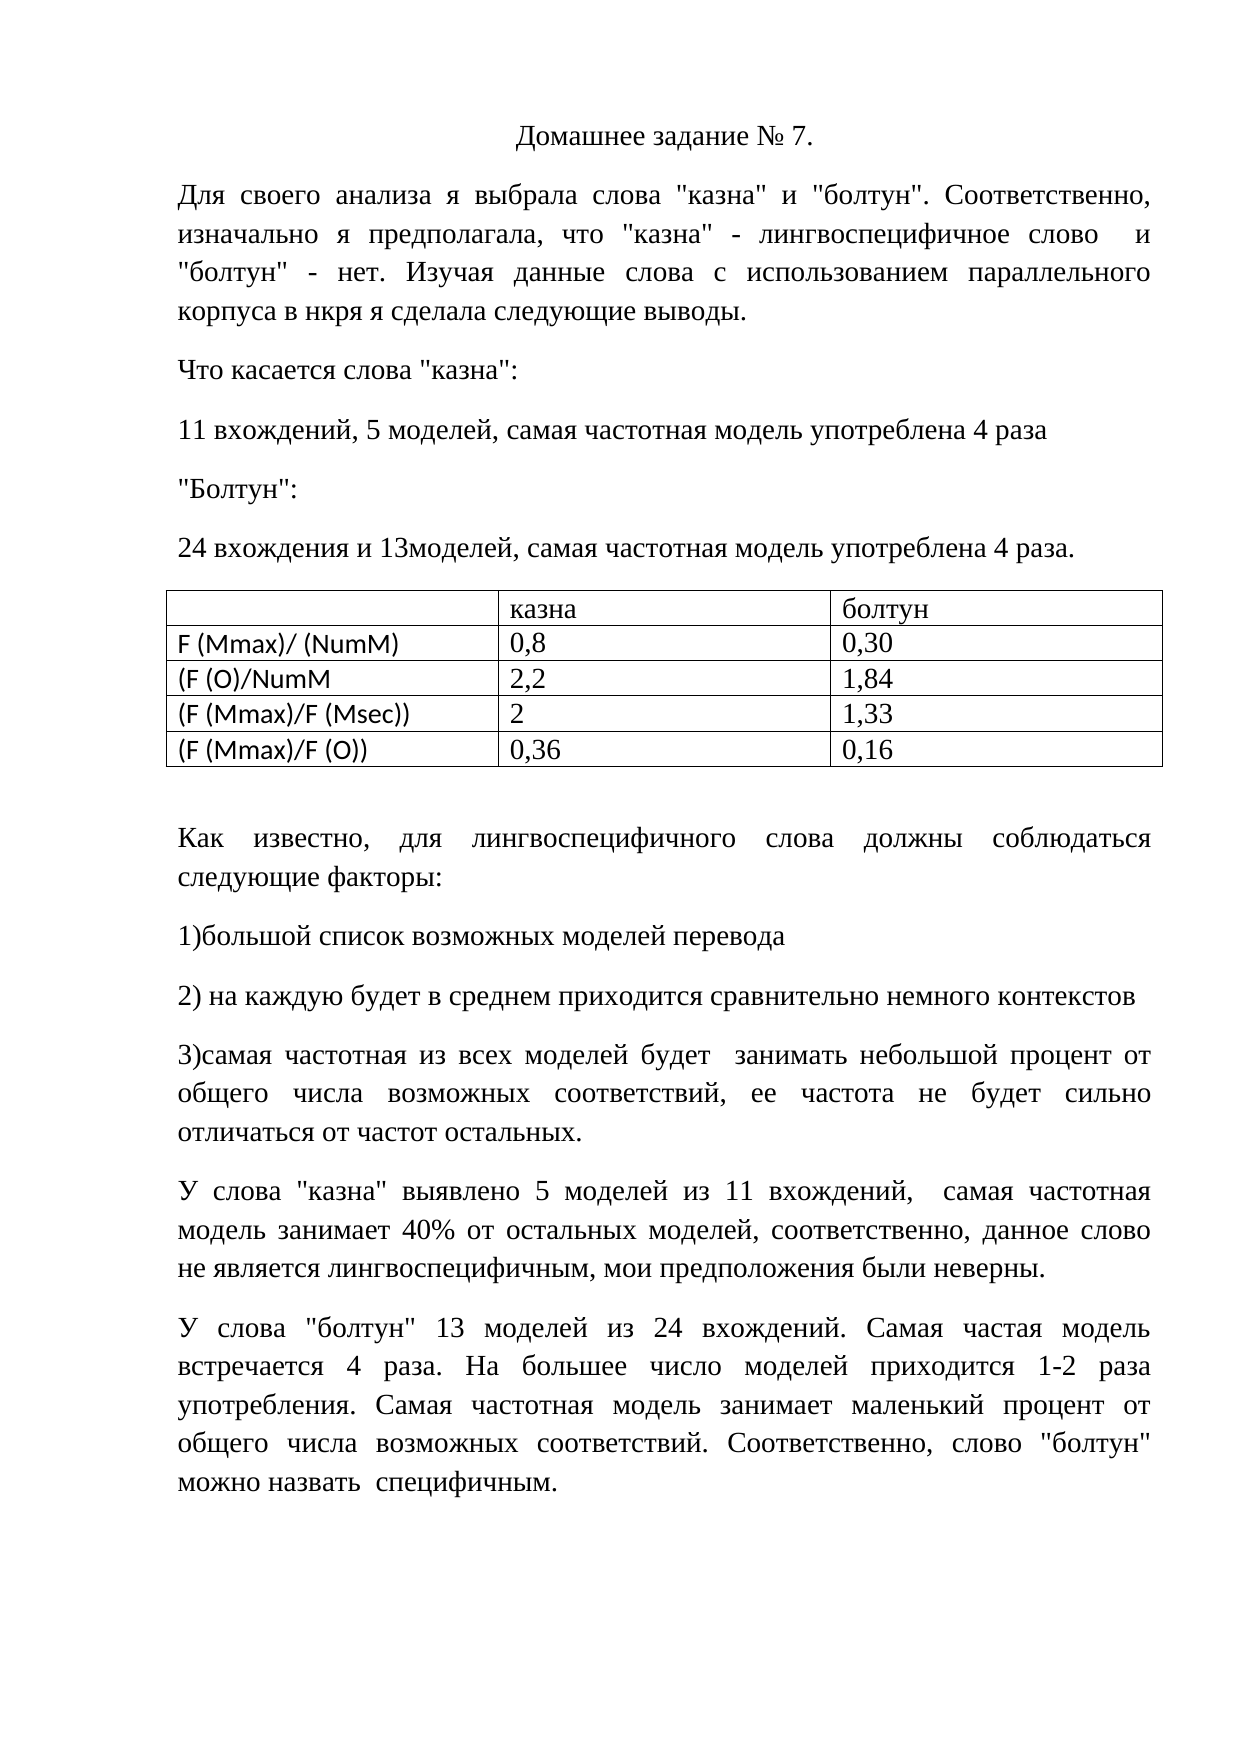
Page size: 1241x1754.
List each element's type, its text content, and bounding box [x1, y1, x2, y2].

table_cell (F (Mmax)/F (O)) [167, 732, 498, 766]
table_header [167, 591, 498, 624]
table_cell 2,2 [499, 661, 830, 695]
table_cell 0,30 [831, 626, 1162, 660]
text 1)большой список возможных моделей перевода [177, 918, 1152, 952]
table_header казна [499, 591, 830, 624]
table_cell 2 [499, 696, 830, 731]
table_cell 0,8 [499, 626, 830, 660]
text 2) на каждую будет в среднем приходится сравнительно немного контекстов [177, 978, 1152, 1011]
text Домашнее задание № 7. [177, 118, 1152, 152]
text У слова "казна" выявлено 5 моделей из 11 вхождений, самая частотная модель занимает 40% от остальных моделей, соответственно, данное слово не является лингвоспецифичным, мои предположения были неверны. [177, 1173, 1152, 1284]
text Для своего анализа я выбрала слова "казна" и "болтун". Соответственно, изначально я предполагала, что "казна" - лингвоспецифичное слово и "болтун" - нет. Изучая данные слова с использованием параллельного корпуса в нкря я сделала следующие выводы. [177, 177, 1152, 327]
table_cell 0,36 [499, 732, 830, 766]
table_cell (F (Mmax)/F (Msec)) [167, 696, 498, 731]
table_header болтун [831, 591, 1162, 624]
table_cell (F (O)/NumM [167, 661, 498, 695]
text 11 вхождений, 5 моделей, самая частотная модель употреблена 4 раза [177, 412, 1152, 445]
table_cell F (Mmax)/ (NumM) [167, 626, 498, 660]
text Что касается слова "казна": [177, 352, 1152, 386]
table_cell 1,84 [831, 661, 1162, 695]
text "Болтун": [177, 471, 1152, 505]
table_cell 0,16 [831, 732, 1162, 766]
text 3)самая частотная из всех моделей будет занимать небольшой процент от общего числа возможных соответствий, ее частота не будет сильно отличаться от частот остальных. [177, 1037, 1152, 1148]
text Как известно, для лингвоспецифичного слова должны соблюдаться следующие факторы: [177, 820, 1152, 892]
text У слова "болтун" 13 моделей из 24 вхождений. Самая частая модель встречается 4 раза. На большее число моделей приходится 1-2 раза употребления. Самая частотная модель занимает маленький процент от общего числа возможных соответствий. Соответственно, слово "болтун" можно назвать специфичным. [177, 1310, 1152, 1498]
text 24 вхождения и 13моделей, самая частотная модель употреблена 4 раза. [177, 531, 1152, 564]
table_cell 1,33 [831, 696, 1162, 731]
